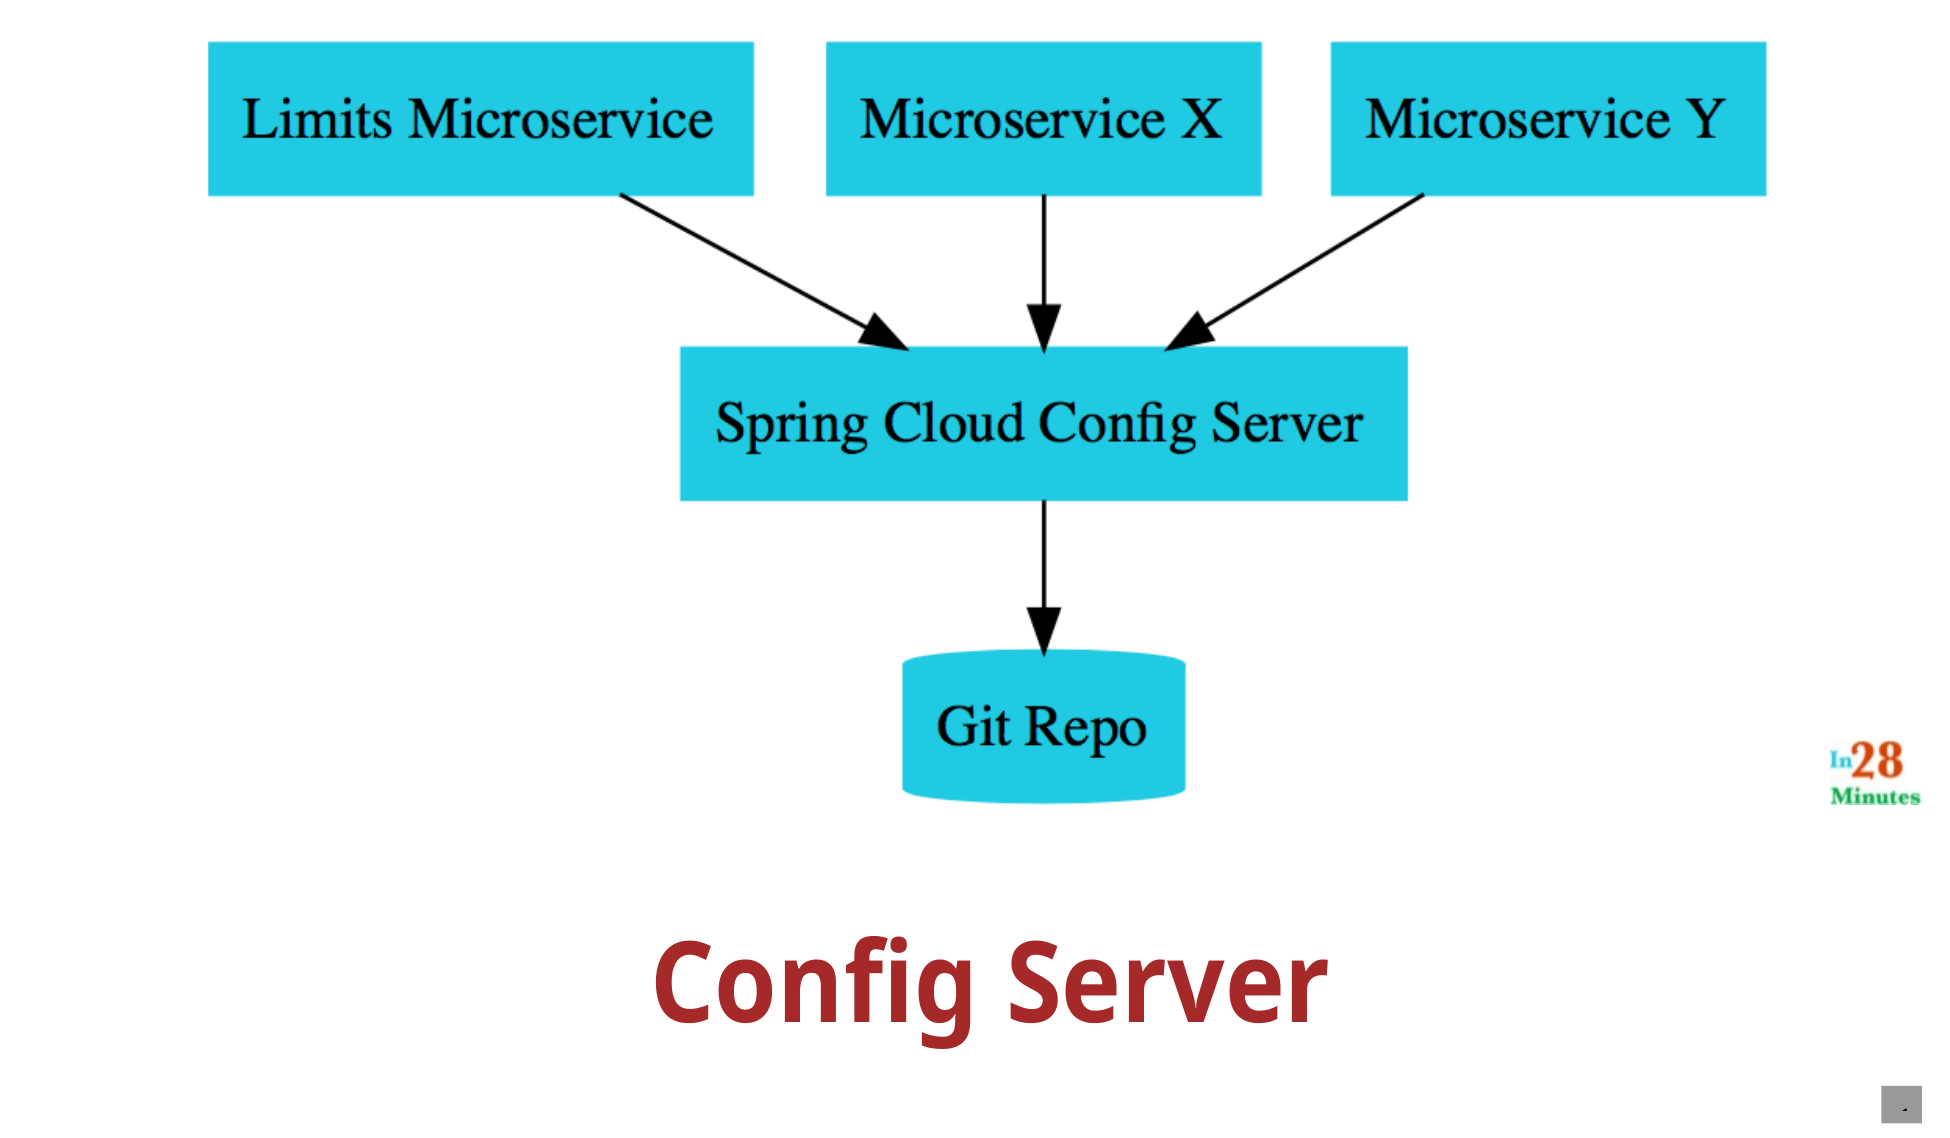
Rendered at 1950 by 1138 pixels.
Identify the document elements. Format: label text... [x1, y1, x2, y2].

picture [207, 41, 1768, 805]
picture [1829, 740, 1922, 805]
text Config Server [428, 902, 1553, 1055]
